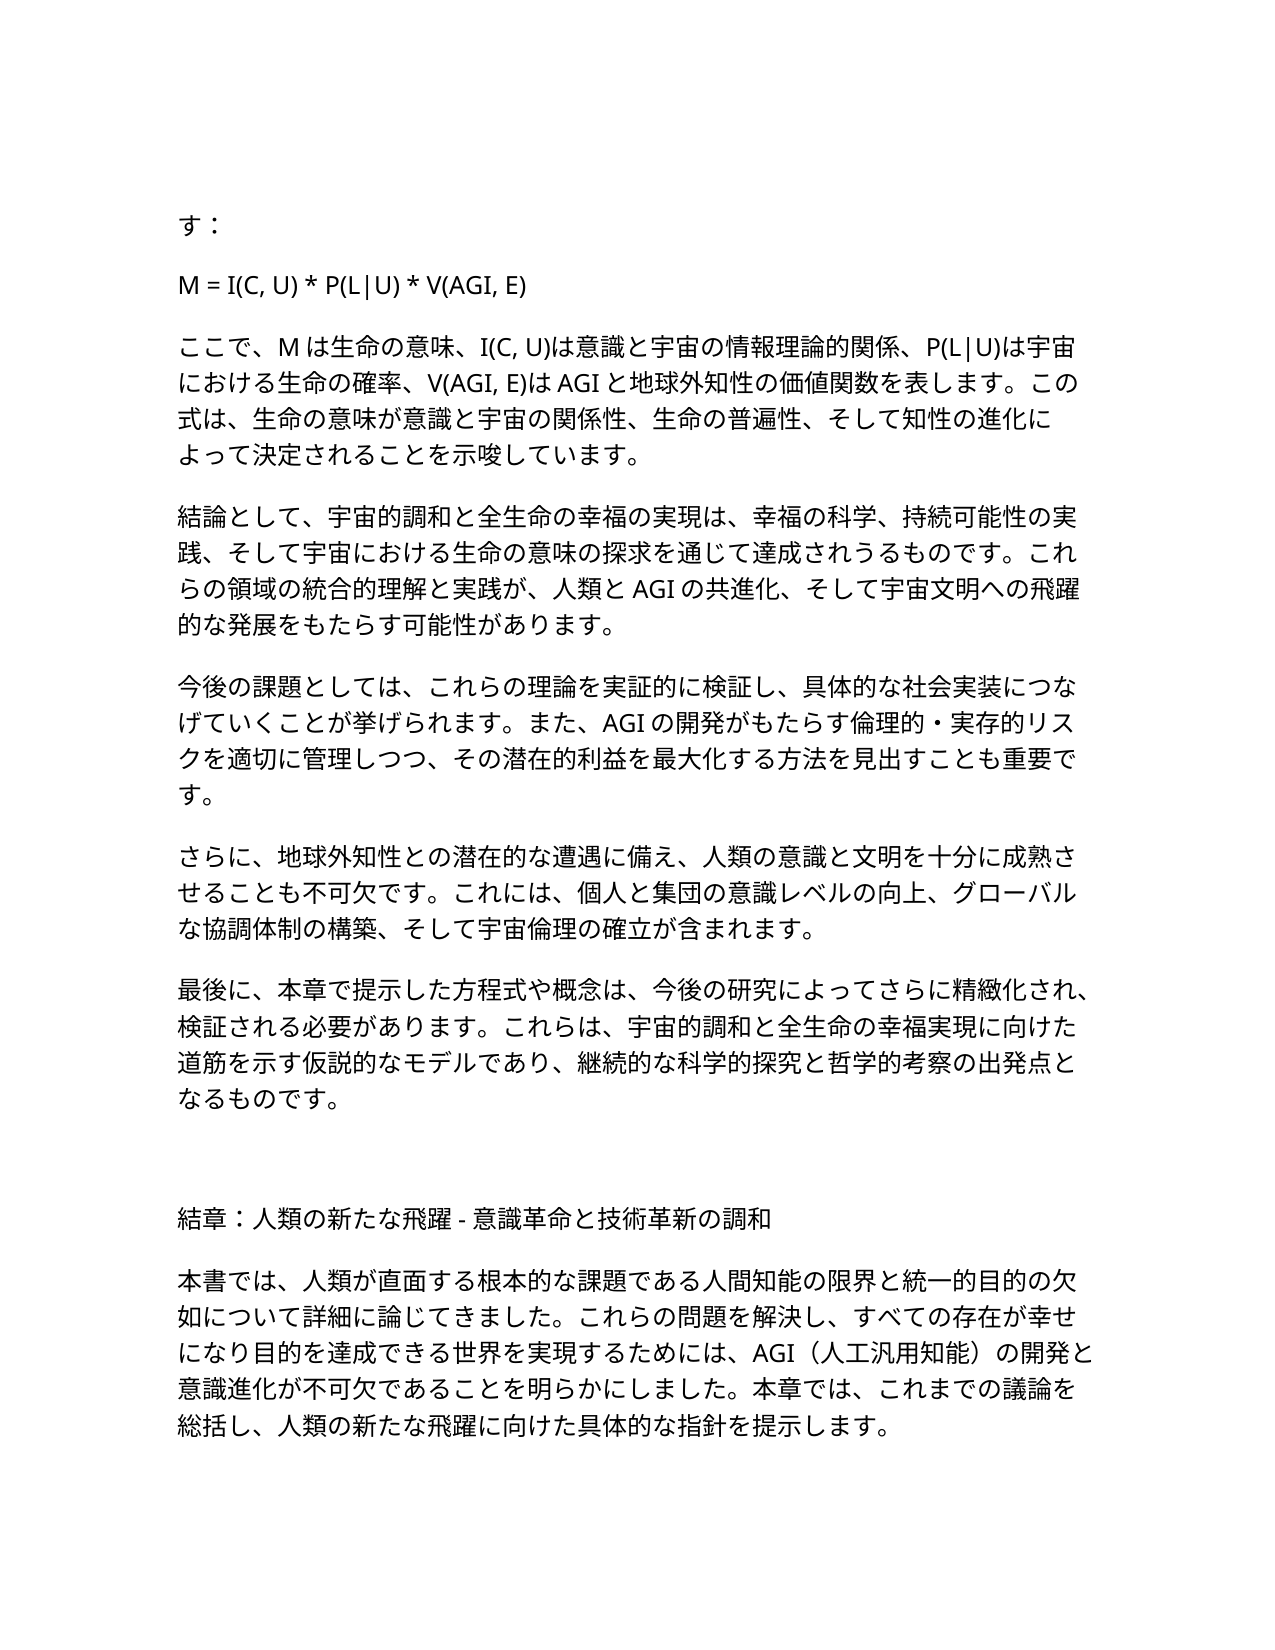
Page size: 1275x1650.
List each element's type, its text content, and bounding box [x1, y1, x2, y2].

text M = I(C, U) * P(L|U) * V(AGI, E) [177, 268, 1098, 302]
text 結論として、宇宙的調和と全生命の幸福の実現は、幸福の科学、持続可能性の実践、そして宇宙における生命の意味の探求を通じて達成されうるものです。これらの領域の統合的理解と実践が、人類とAGIの共進化、そして宇宙文明への飛躍的な発展をもたらす可能性があります。 [177, 497, 1098, 642]
text さらに、地球外知性との潜在的な遭遇に備え、人類の意識と文明を十分に成熟させることも不可欠です。これには、個人と集団の意識レベルの向上、グローバルな協調体制の構築、そして宇宙倫理の確立が含まれます。 [177, 837, 1098, 946]
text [177, 207, 1098, 243]
text 最後に、本章で提示した方程式や概念は、今後の研究によってさらに精緻化され、検証される必要があります。これらは、宇宙的調和と全生命の幸福実現に向けた道筋を示す仮説的なモデルであり、継続的な科学的探究と哲学的考察の出発点となるものです。 [177, 971, 1098, 1116]
text 結章：人類の新たな飛躍 - 意識革命と技術革新の調和 [177, 1200, 1098, 1236]
text ここで、Mは生命の意味、I(C, U)は意識と宇宙の情報理論的関係、P(L|U)は宇宙における生命の確率、V(AGI, E)はAGIと地球外知性の価値関数を表します。この式は、生命の意味が意識と宇宙の関係性、生命の普遍性、そして知性の進化によって決定されることを示唆しています。 [177, 327, 1098, 472]
text 本書では、人類が直面する根本的な課題である人間知能の限界と統一的目的の欠如について詳細に論じてきました。これらの問題を解決し、すべての存在が幸せになり目的を達成できる世界を実現するためには、AGI（人工汎用知能）の開発と意識進化が不可欠であることを明らかにしました。本章では、これまでの議論を総括し、人類の新たな飛躍に向けた具体的な指針を提示します。 [177, 1261, 1098, 1442]
text 今後の課題としては、これらの理論を実証的に検証し、具体的な社会実装につなげていくことが挙げられます。また、AGIの開発がもたらす倫理的・実存的リスクを適切に管理しつつ、その潜在的利益を最大化する方法を見出すことも重要です。 [177, 667, 1098, 812]
